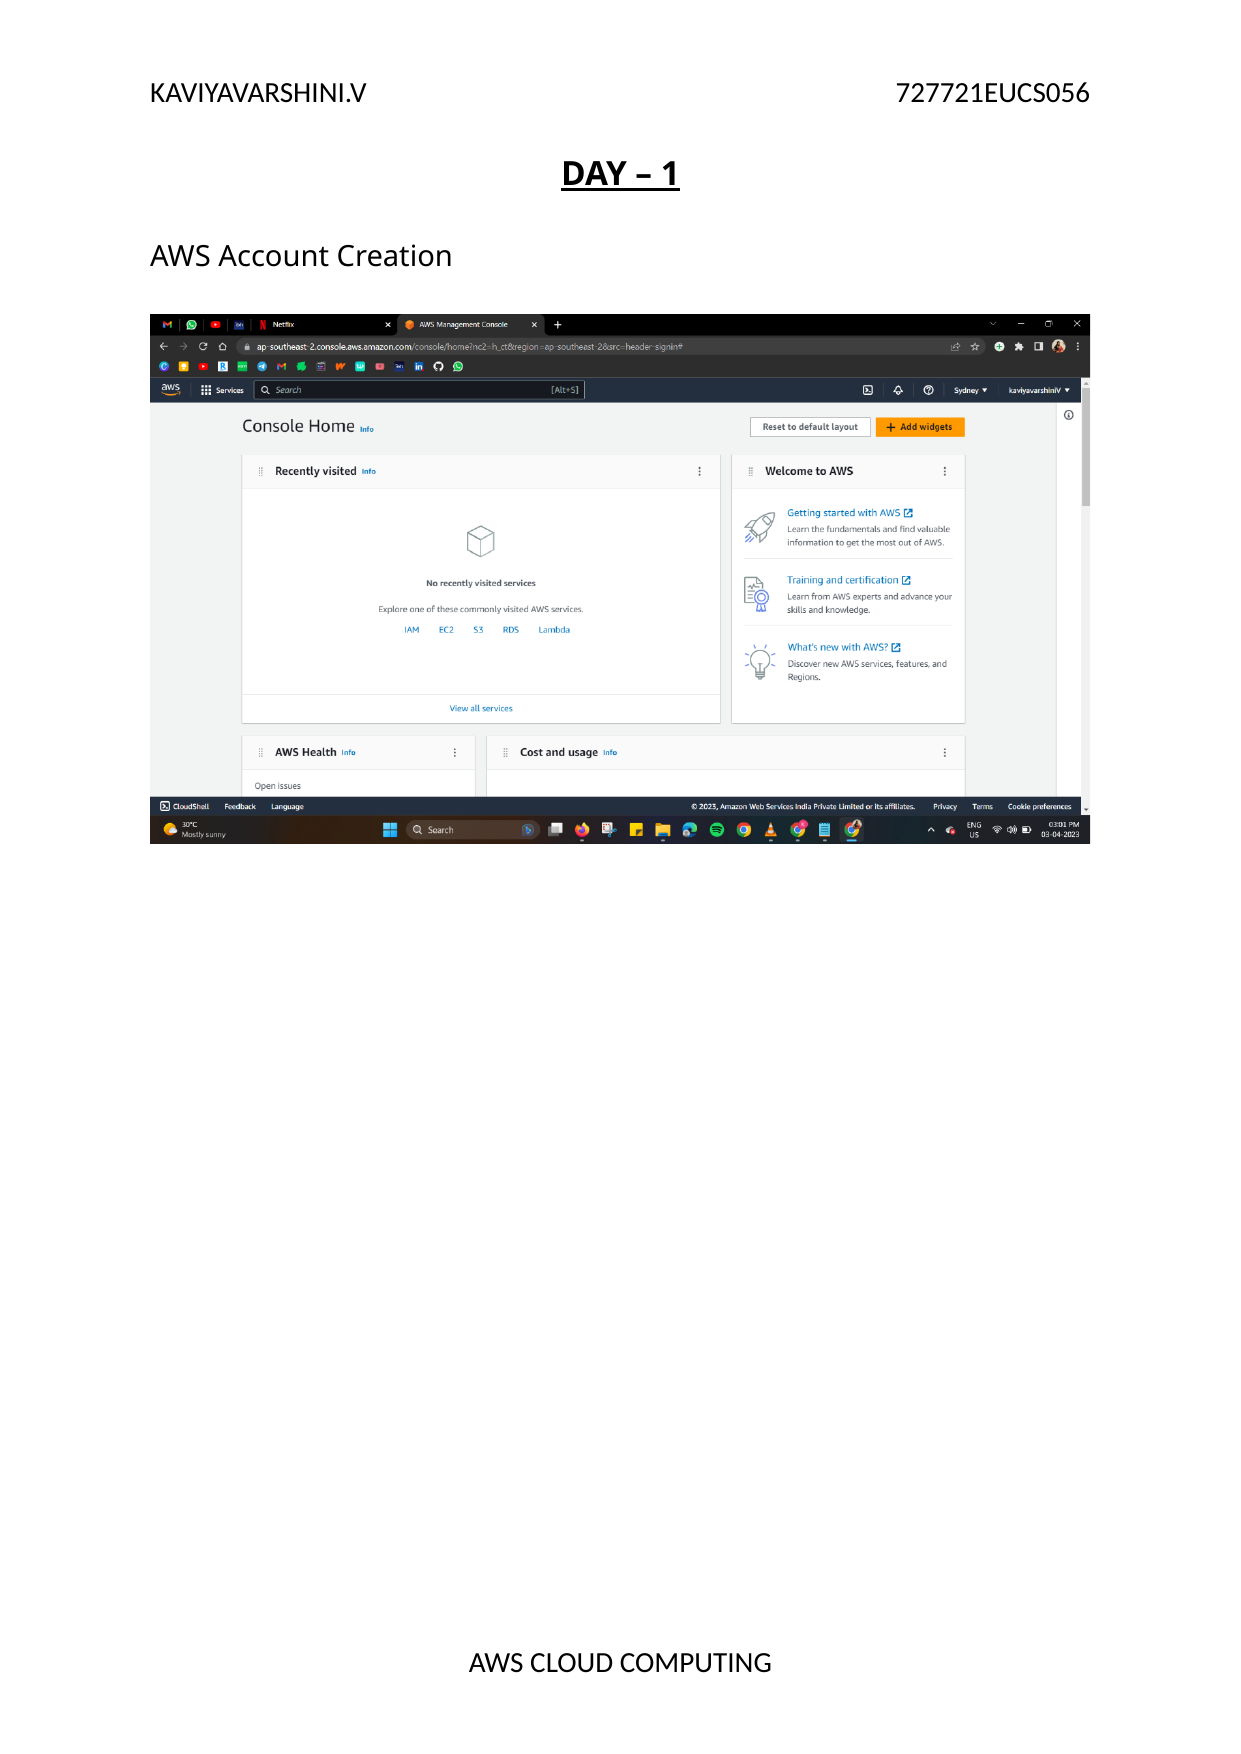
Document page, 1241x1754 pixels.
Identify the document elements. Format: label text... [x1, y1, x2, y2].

picture [150, 314, 1091, 844]
text AWS Account Creation [150, 235, 1090, 275]
text DAY – 1 [150, 150, 1090, 195]
